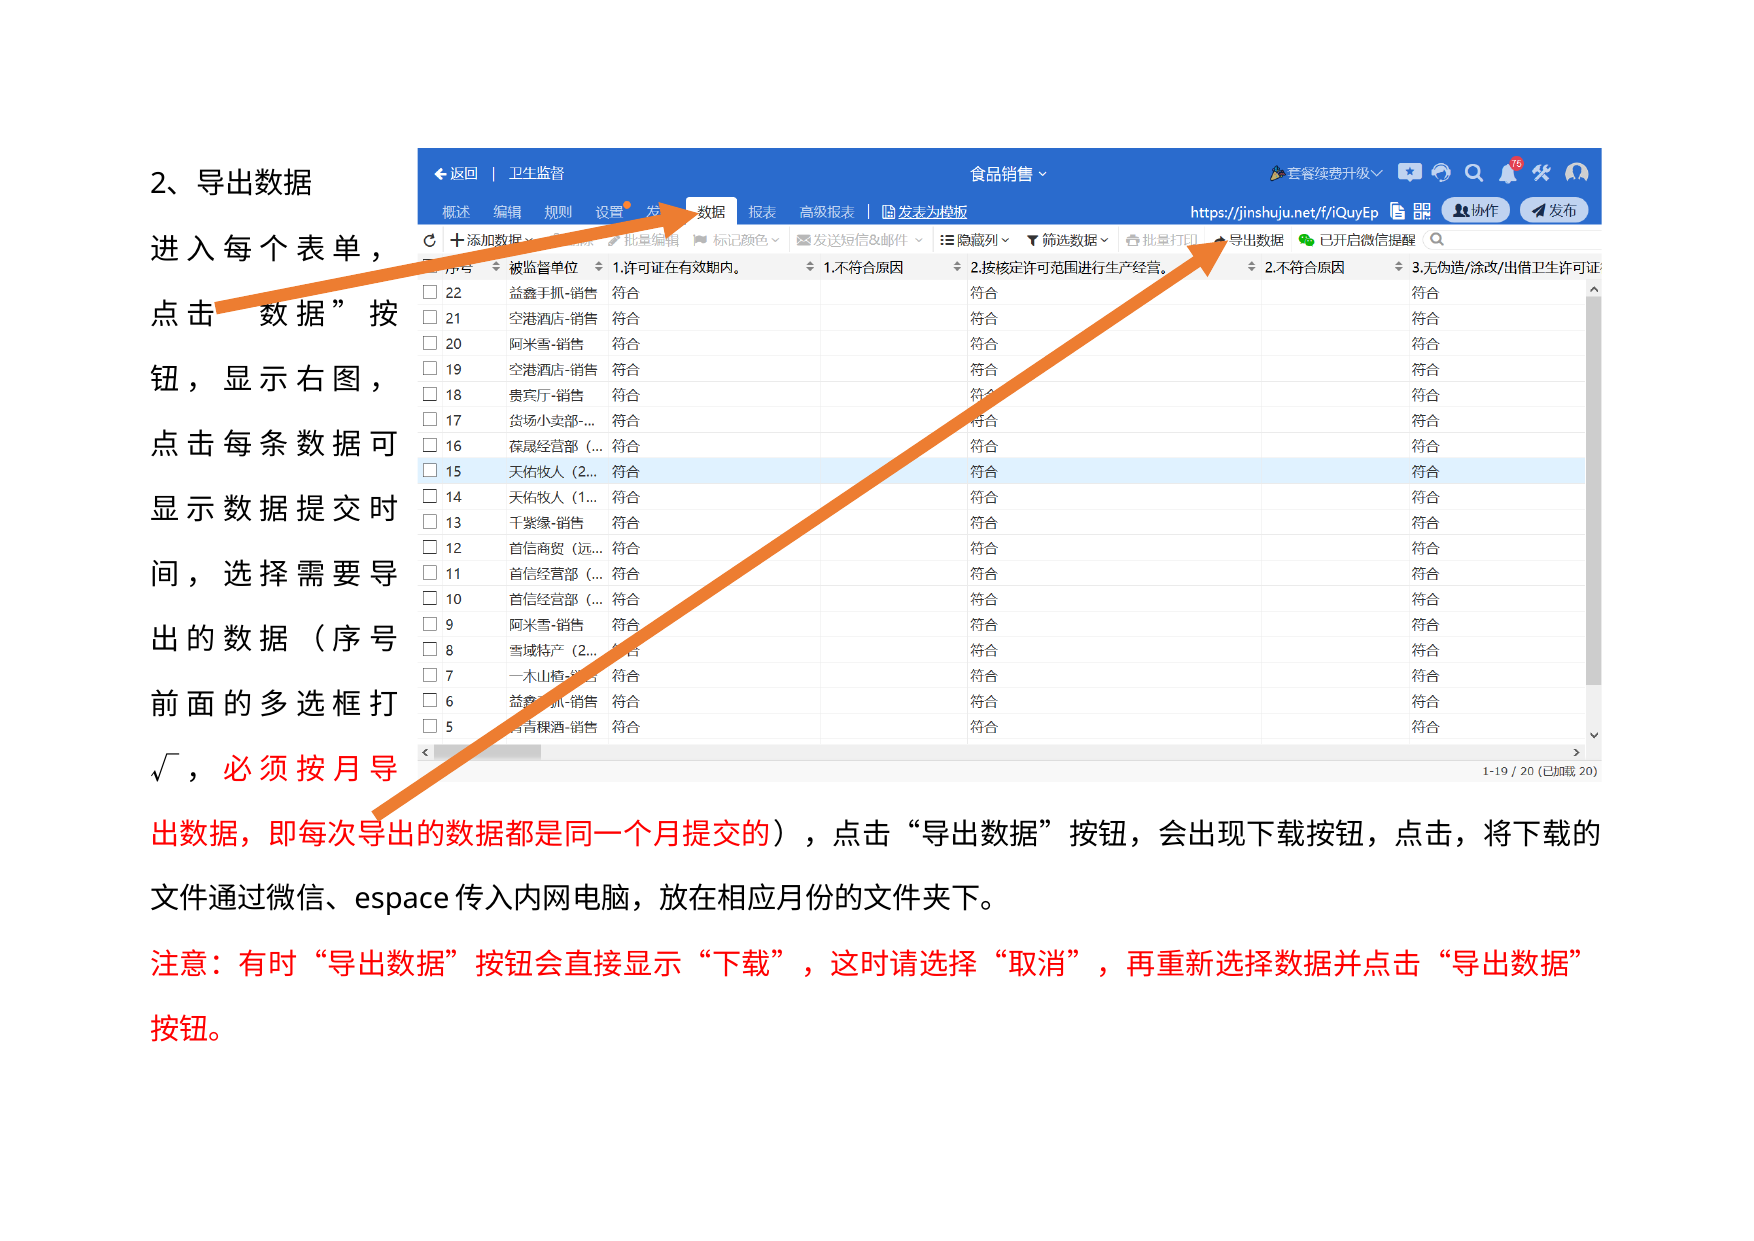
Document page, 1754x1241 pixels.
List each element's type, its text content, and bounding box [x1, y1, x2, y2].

text 注意：有时“导出数据”按钮会直接显示“下载”，这时请选择“取消”，再重新选择数据并点击“导出数据”按钮。 [150, 929, 1604, 1059]
picture [417, 148, 1602, 782]
text 2、导出数据 [150, 149, 417, 214]
